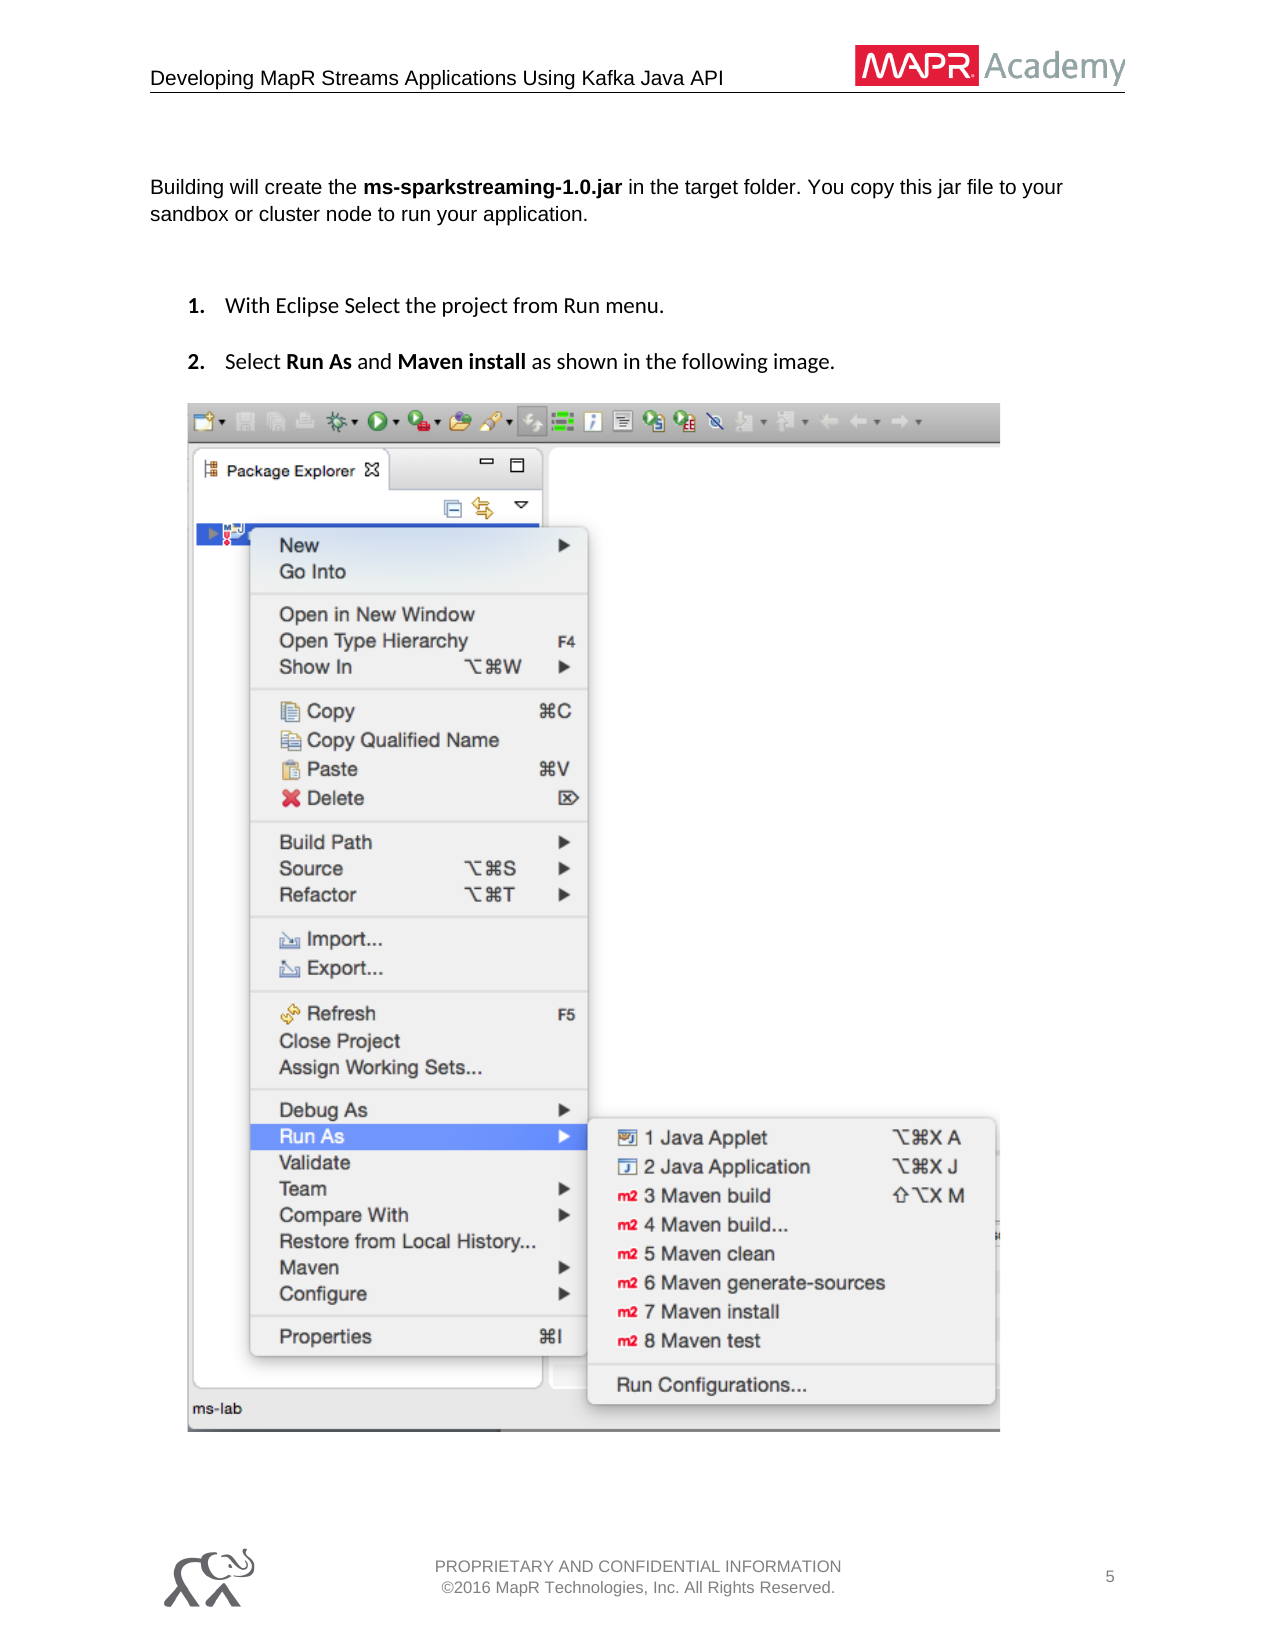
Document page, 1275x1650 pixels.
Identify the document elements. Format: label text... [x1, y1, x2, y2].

list With Eclipse Select the project from Run menu. [187, 292, 1125, 319]
picture [187, 403, 1001, 1432]
picture [855, 45, 1125, 86]
picture [162, 1547, 255, 1607]
text Building will create the ms-sparkstreaming-1.0.jar in the target folder. You copy this jar file to your sandbox or cluster node to run your application. [150, 175, 1125, 225]
list Select Run As and Maven install as shown in the following image. [187, 347, 1125, 375]
